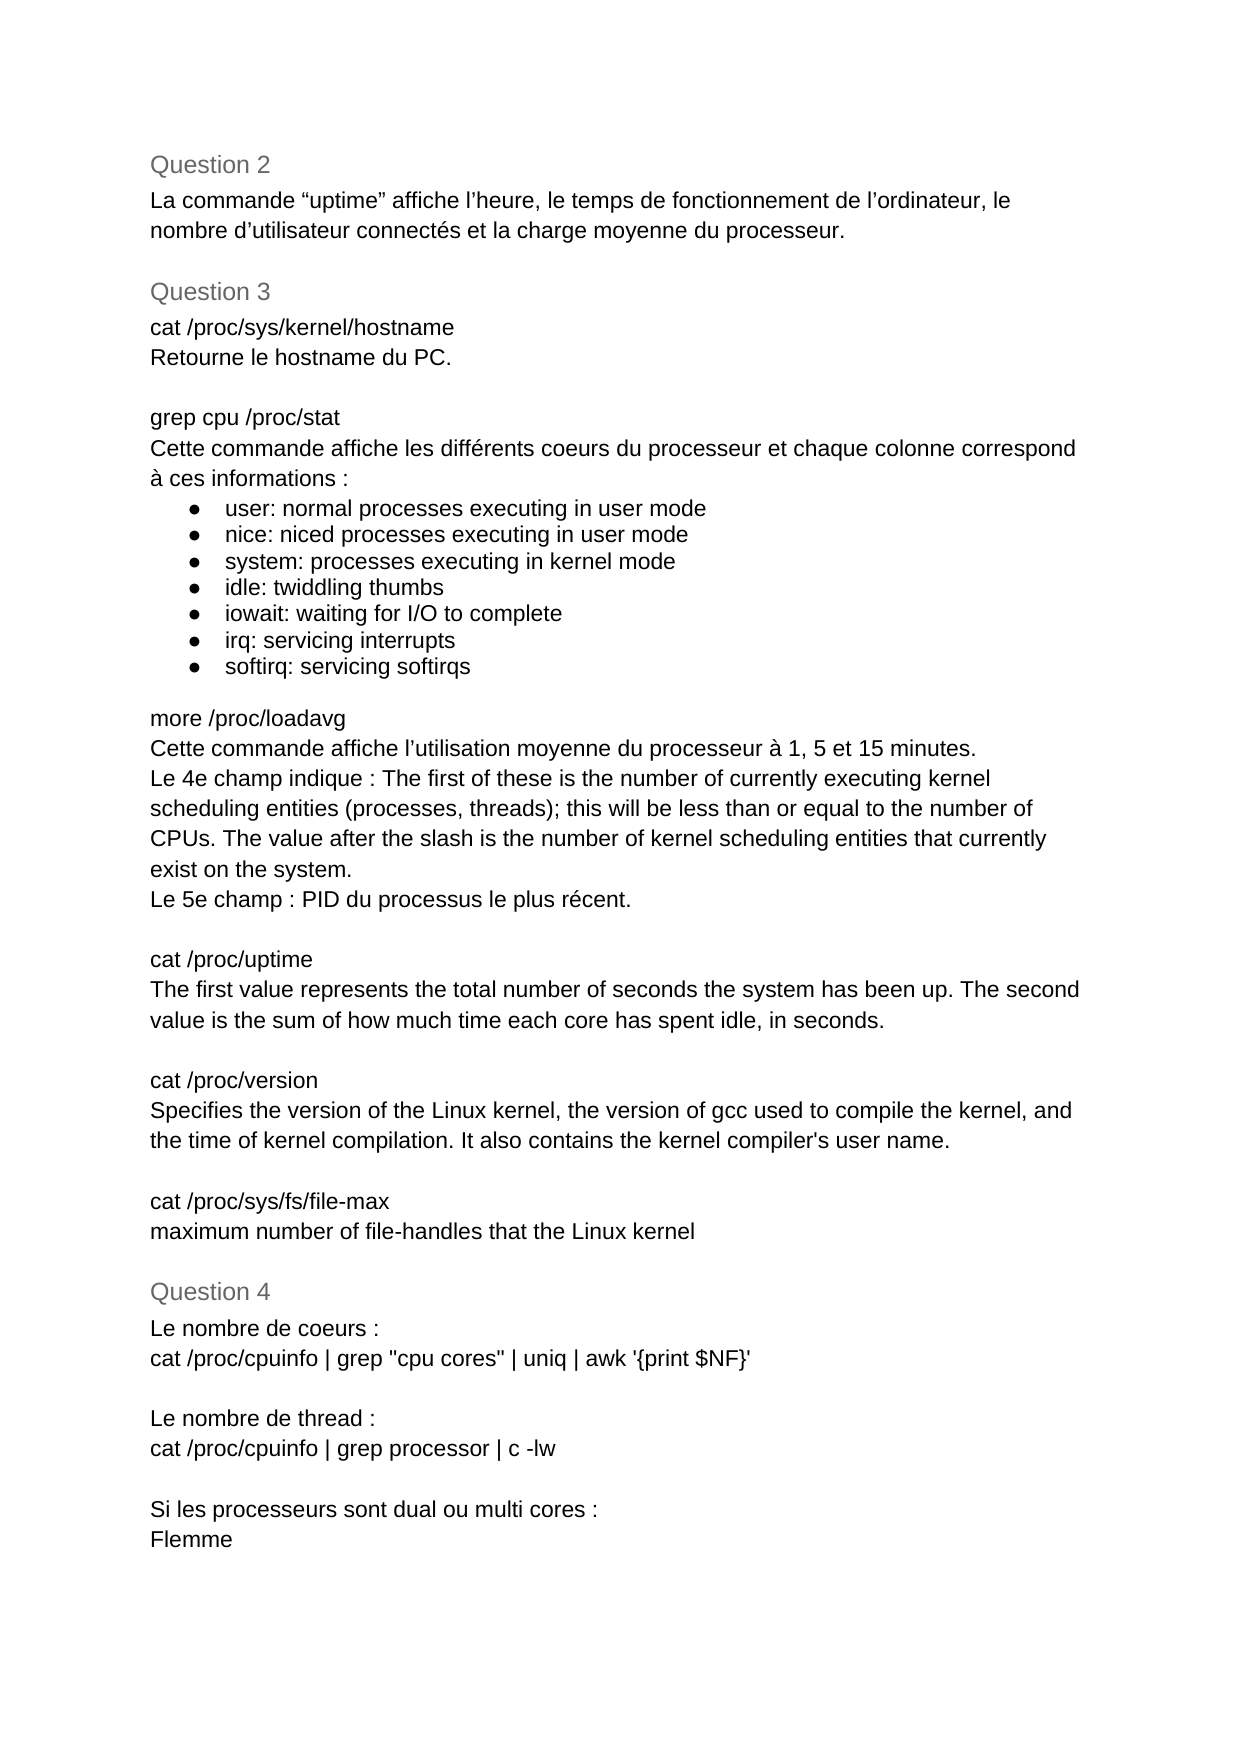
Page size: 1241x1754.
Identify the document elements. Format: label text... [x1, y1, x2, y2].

text maximum number of file-handles that the Linux kernel [150, 1218, 1090, 1244]
list system: processes executing in kernel mode [187, 548, 1090, 574]
text La commande “uptime” affiche l’heure, le temps de fonctionnement de l’ordinateur, le nombre d’utilisateur connectés et la charge moyenne du processeur. [150, 187, 1090, 244]
text Specifies the version of the Linux kernel, the version of gcc used to compile the kernel, and the time of kernel compilation. It also contains the kernel compiler's user name. [150, 1097, 1090, 1154]
text Retourne le hostname du PC. [150, 344, 1090, 370]
text The first value represents the total number of seconds the system has been up. The second value is the sum of how much time each core has spent idle, in seconds. [150, 976, 1090, 1033]
list iowait: waiting for I/O to complete [187, 600, 1090, 627]
text Le nombre de coeurs : [150, 1314, 1090, 1341]
subtitle Question 2 [150, 150, 1090, 179]
text Cette commande affiche l’utilisation moyenne du processeur à 1, 5 et 15 minutes. [150, 735, 1090, 761]
text grep cpu /proc/stat [150, 404, 1090, 431]
list user: normal processes executing in user mode [187, 495, 1090, 521]
text Le 4e champ indique : The first of these is the number of currently executing kernel scheduling entities (processes, threads); this will be less than or equal to the number of CPUs. The value after the slash is the number of kernel scheduling entities that currently exist on the system. [150, 765, 1090, 882]
subtitle Question 4 [150, 1277, 1090, 1306]
list irq: servicing interrupts [187, 627, 1090, 653]
text more /proc/loadavg [150, 704, 1090, 731]
text cat /proc/uptime [150, 946, 1090, 972]
subtitle Question 3 [150, 277, 1090, 305]
list nice: niced processes executing in user mode [187, 521, 1090, 548]
text cat /proc/version [150, 1067, 1090, 1093]
text cat /proc/cpuinfo | grep "cpu cores" | uniq | awk '{print $NF}' [150, 1345, 1090, 1371]
text Le nombre de thread : [150, 1405, 1090, 1431]
text Cette commande affiche les différents coeurs du processeur et chaque colonne correspond à ces informations : [150, 434, 1090, 491]
text cat /proc/sys/fs/file-max [150, 1188, 1090, 1214]
text cat /proc/sys/kernel/hostname [150, 314, 1090, 340]
text Le 5e champ : PID du processus le plus récent. [150, 886, 1090, 912]
text Flemme [150, 1526, 1090, 1552]
list softirq: servicing softirqs [187, 653, 1090, 679]
text Si les processeurs sont dual ou multi cores : [150, 1496, 1090, 1522]
list idle: twiddling thumbs [187, 574, 1090, 600]
text cat /proc/cpuinfo | grep processor | c -lw [150, 1435, 1090, 1462]
